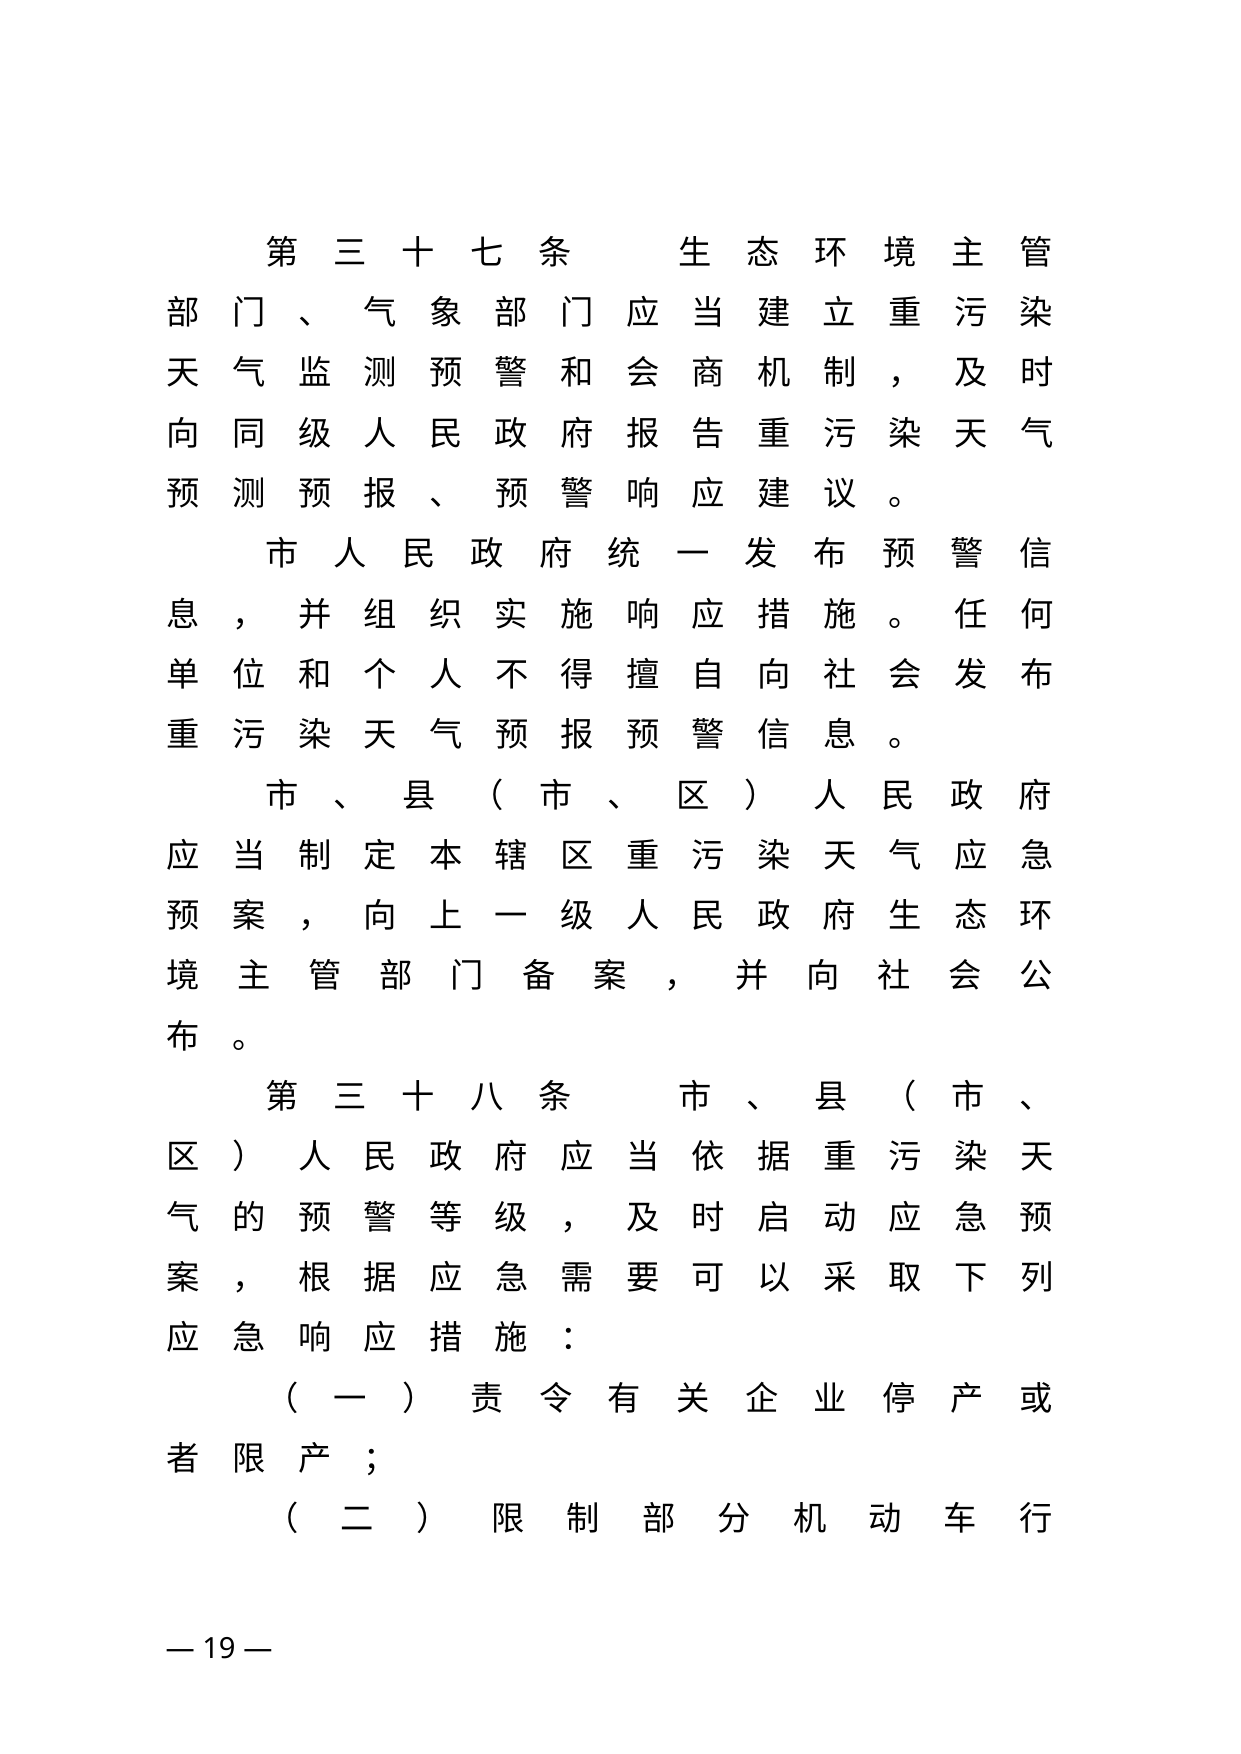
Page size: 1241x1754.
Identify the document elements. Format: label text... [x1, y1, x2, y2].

text 第三十七条 生态环境主管部门、气象部门应当建立重污染天气监测预警和会商机制，及时向同级人民政府报告重污染天气预测预报、预警响应建议。 [167, 219, 1085, 521]
text 市、县（市、区）人民政府应当制定本辖区重污染天气应急预案，向上一级人民政府生态环境主管部门备案，并向社会公布。 [167, 762, 1085, 1064]
text （二）限制部分机动车行驶； [167, 1486, 1085, 1546]
text （一）责令有关企业停产或者限产； [167, 1365, 1085, 1486]
text 第三十八条 市、县（市、区）人民政府应当依据重污染天气的预警等级，及时启动应急预案，根据应急需要可以采取下列应急响应措施： [167, 1064, 1085, 1365]
text 市人民政府统一发布预警信息，并组织实施响应措施。任何单位和个人不得擅自向社会发布重污染天气预报预警信息。 [167, 521, 1085, 762]
